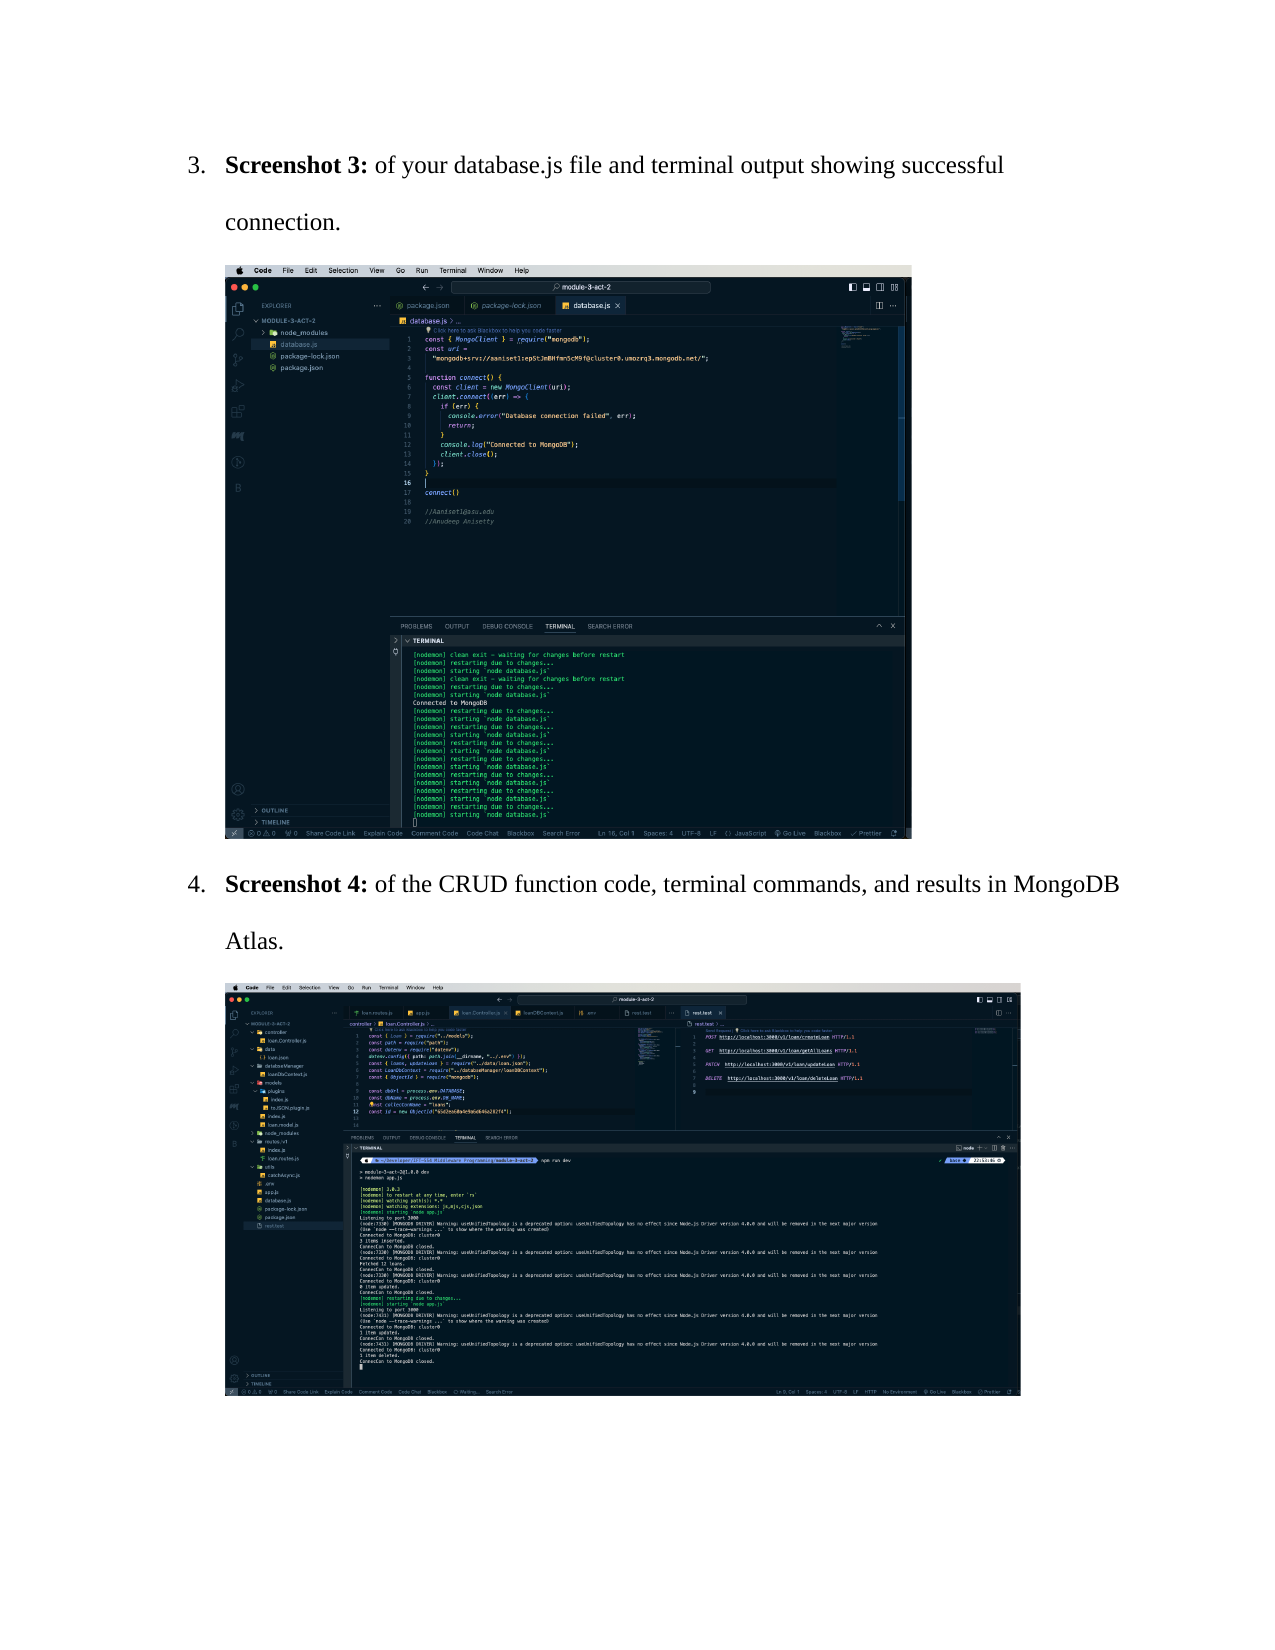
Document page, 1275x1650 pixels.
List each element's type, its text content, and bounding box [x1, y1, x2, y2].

list Screenshot 3: of your database.js file and terminal output showing successful connection. [187, 150, 1125, 236]
list Screenshot 4: of the CRUD function code, terminal commands, and results in MongoDB Atlas. [187, 869, 1125, 955]
picture [225, 983, 1021, 1396]
picture [225, 265, 912, 839]
